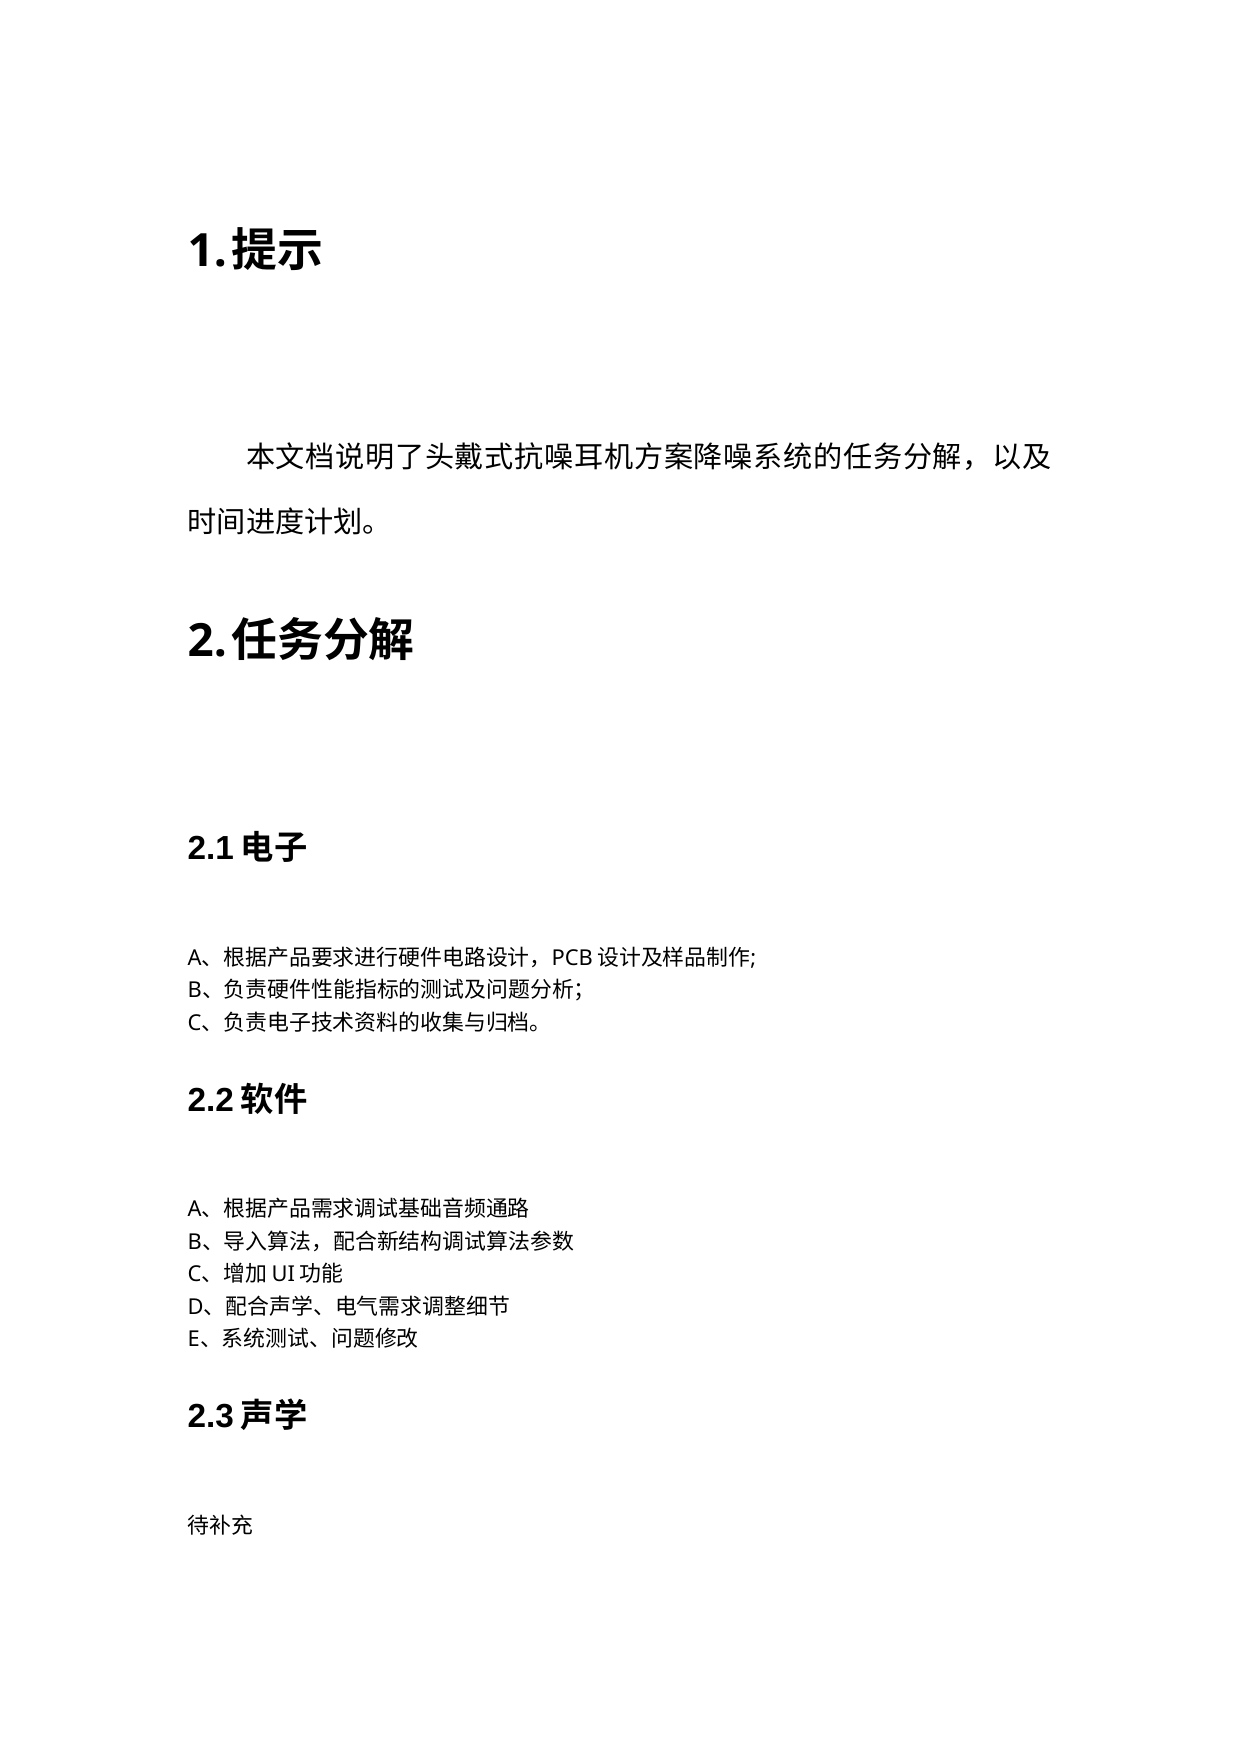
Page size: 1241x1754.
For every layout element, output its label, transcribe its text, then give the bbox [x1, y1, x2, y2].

text A、根据产品要求进行硬件电路设计，PCB设计及样品制作; [187, 939, 1053, 972]
subtitle 2.3声学 [187, 1381, 1053, 1446]
text A、根据产品需求调试基础音频通路 [187, 1191, 1053, 1223]
subtitle 2.2软件 [187, 1064, 1053, 1129]
subtitle 任务分解 [187, 588, 1053, 685]
text C、负责电子技术资料的收集与归档。 [187, 1004, 1053, 1037]
subtitle 提示 [187, 197, 1053, 295]
text E、系统测试、问题修改 [187, 1321, 1053, 1353]
text B、负责硬件性能指标的测试及问题分析； [187, 972, 1053, 1004]
text 待补充 [187, 1507, 1053, 1540]
subtitle 2.1电子 [187, 813, 1053, 878]
text D、配合声学、电气需求调整细节 [187, 1288, 1053, 1321]
text B、导入算法，配合新结构调试算法参数 [187, 1223, 1053, 1256]
text C、增加UI功能 [187, 1256, 1053, 1288]
text 本文档说明了头戴式抗噪耳机方案降噪系统的任务分解，以及时间进度计划。 [187, 422, 1053, 552]
